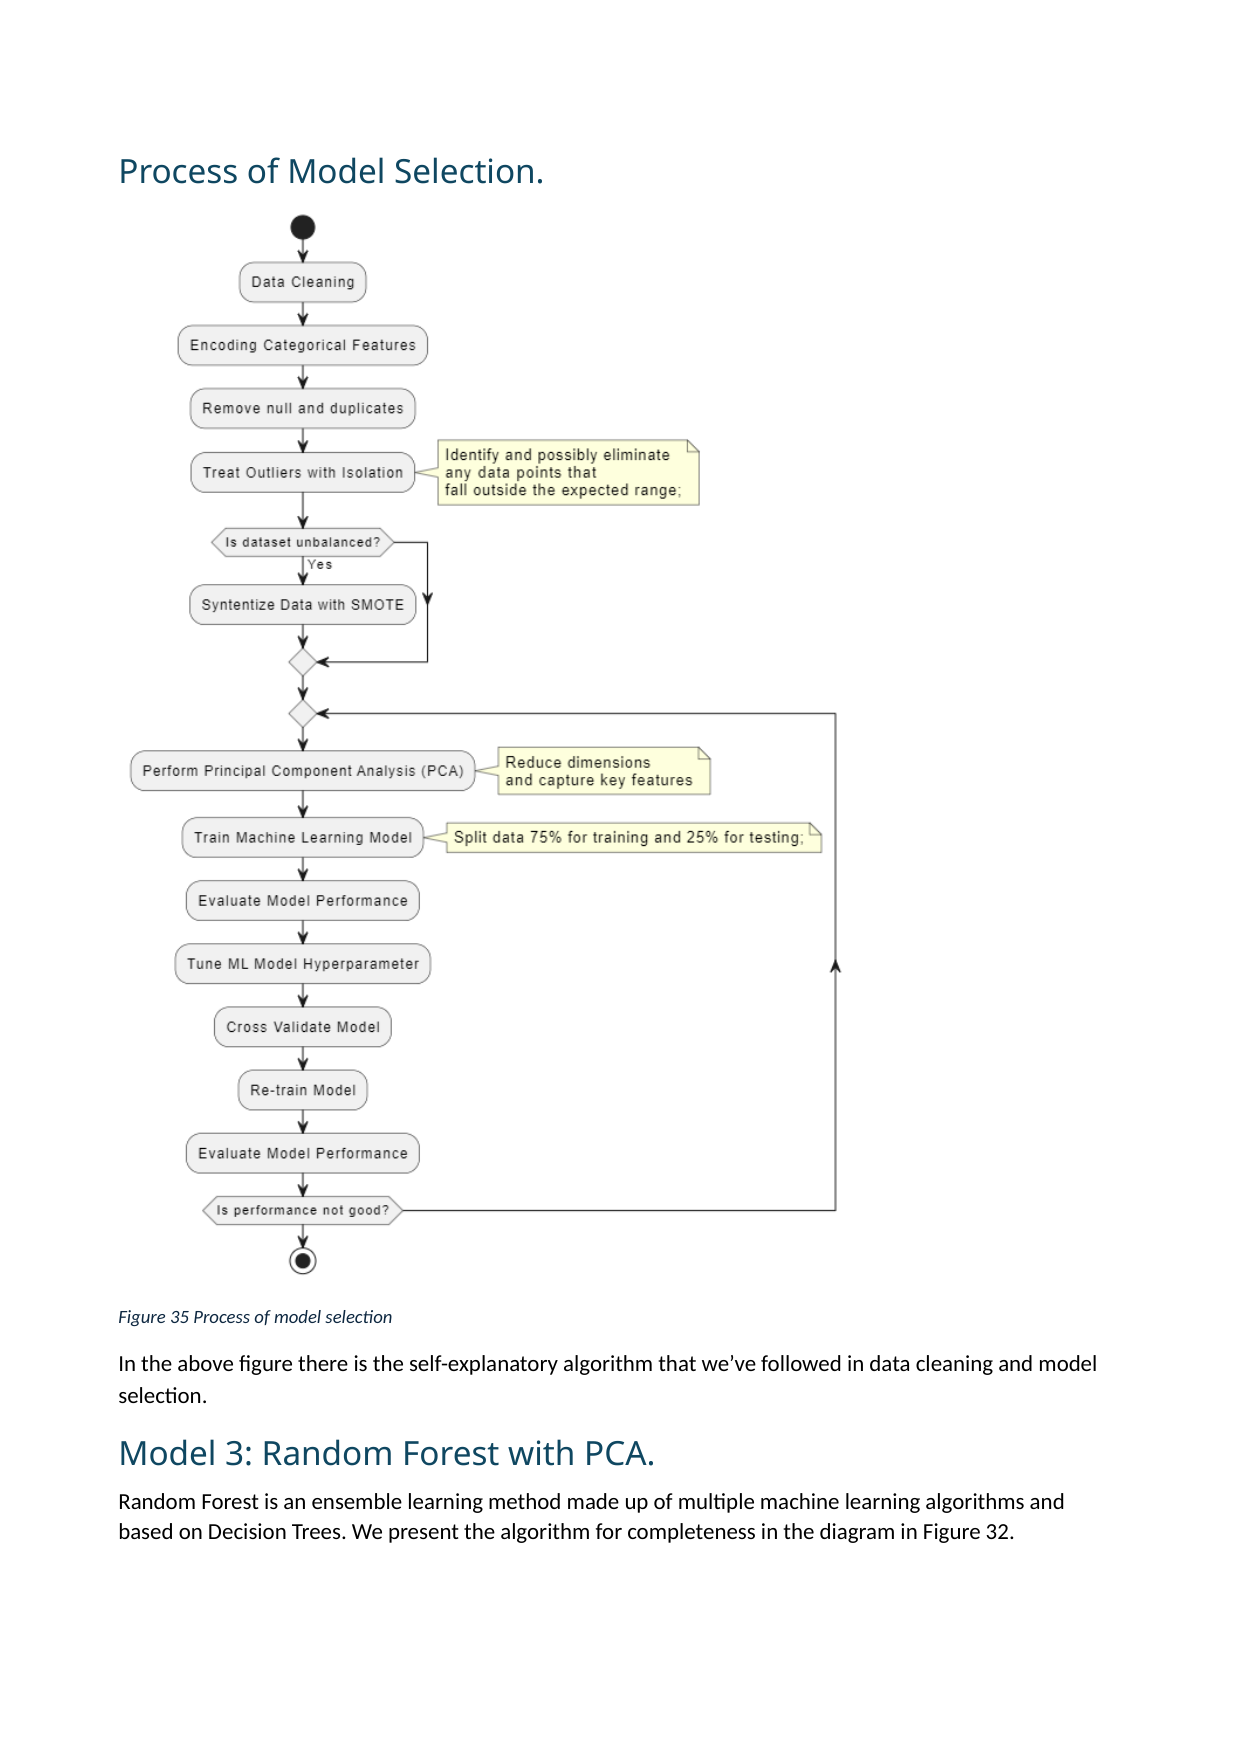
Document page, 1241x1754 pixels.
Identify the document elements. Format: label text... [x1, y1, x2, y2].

text In the above figure there is the self-explanatory algorithm that we’ve followed in data cleaning and model selection. [118, 1349, 1122, 1409]
text Random Forest is an ensemble learning method made up of multiple machine learning algorithms and based on Decision Trees. We present the algorithm for completeness in the diagram in Figure 32. [118, 1487, 1122, 1545]
subtitle Model 3: Random Forest with PCA. [118, 1430, 1122, 1475]
subtitle Process of Model Selection. [118, 148, 1122, 193]
picture [118, 205, 865, 1286]
